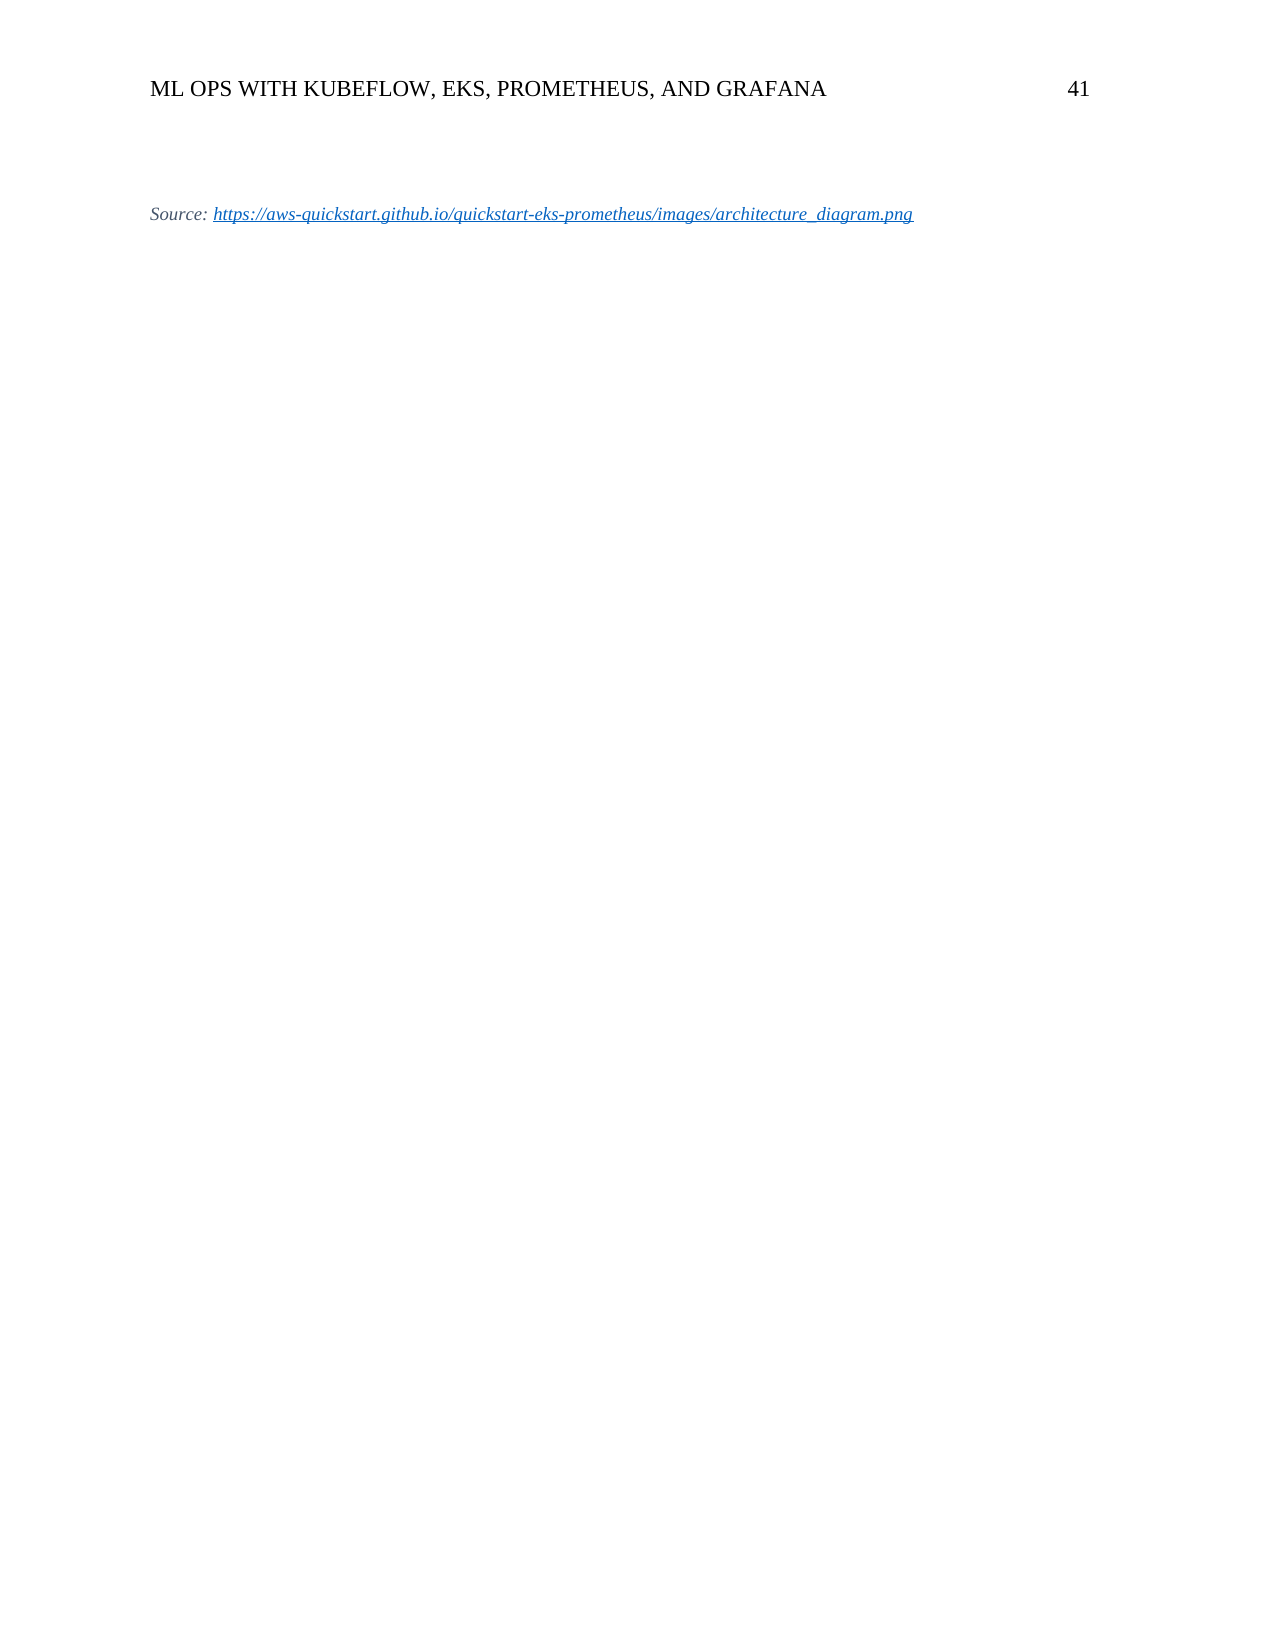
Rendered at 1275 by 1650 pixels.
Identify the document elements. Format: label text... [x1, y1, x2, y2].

text Source: https://aws-quickstart.github.io/quickstart-eks-prometheus/images/architecture_diagram.png [150, 203, 1125, 224]
